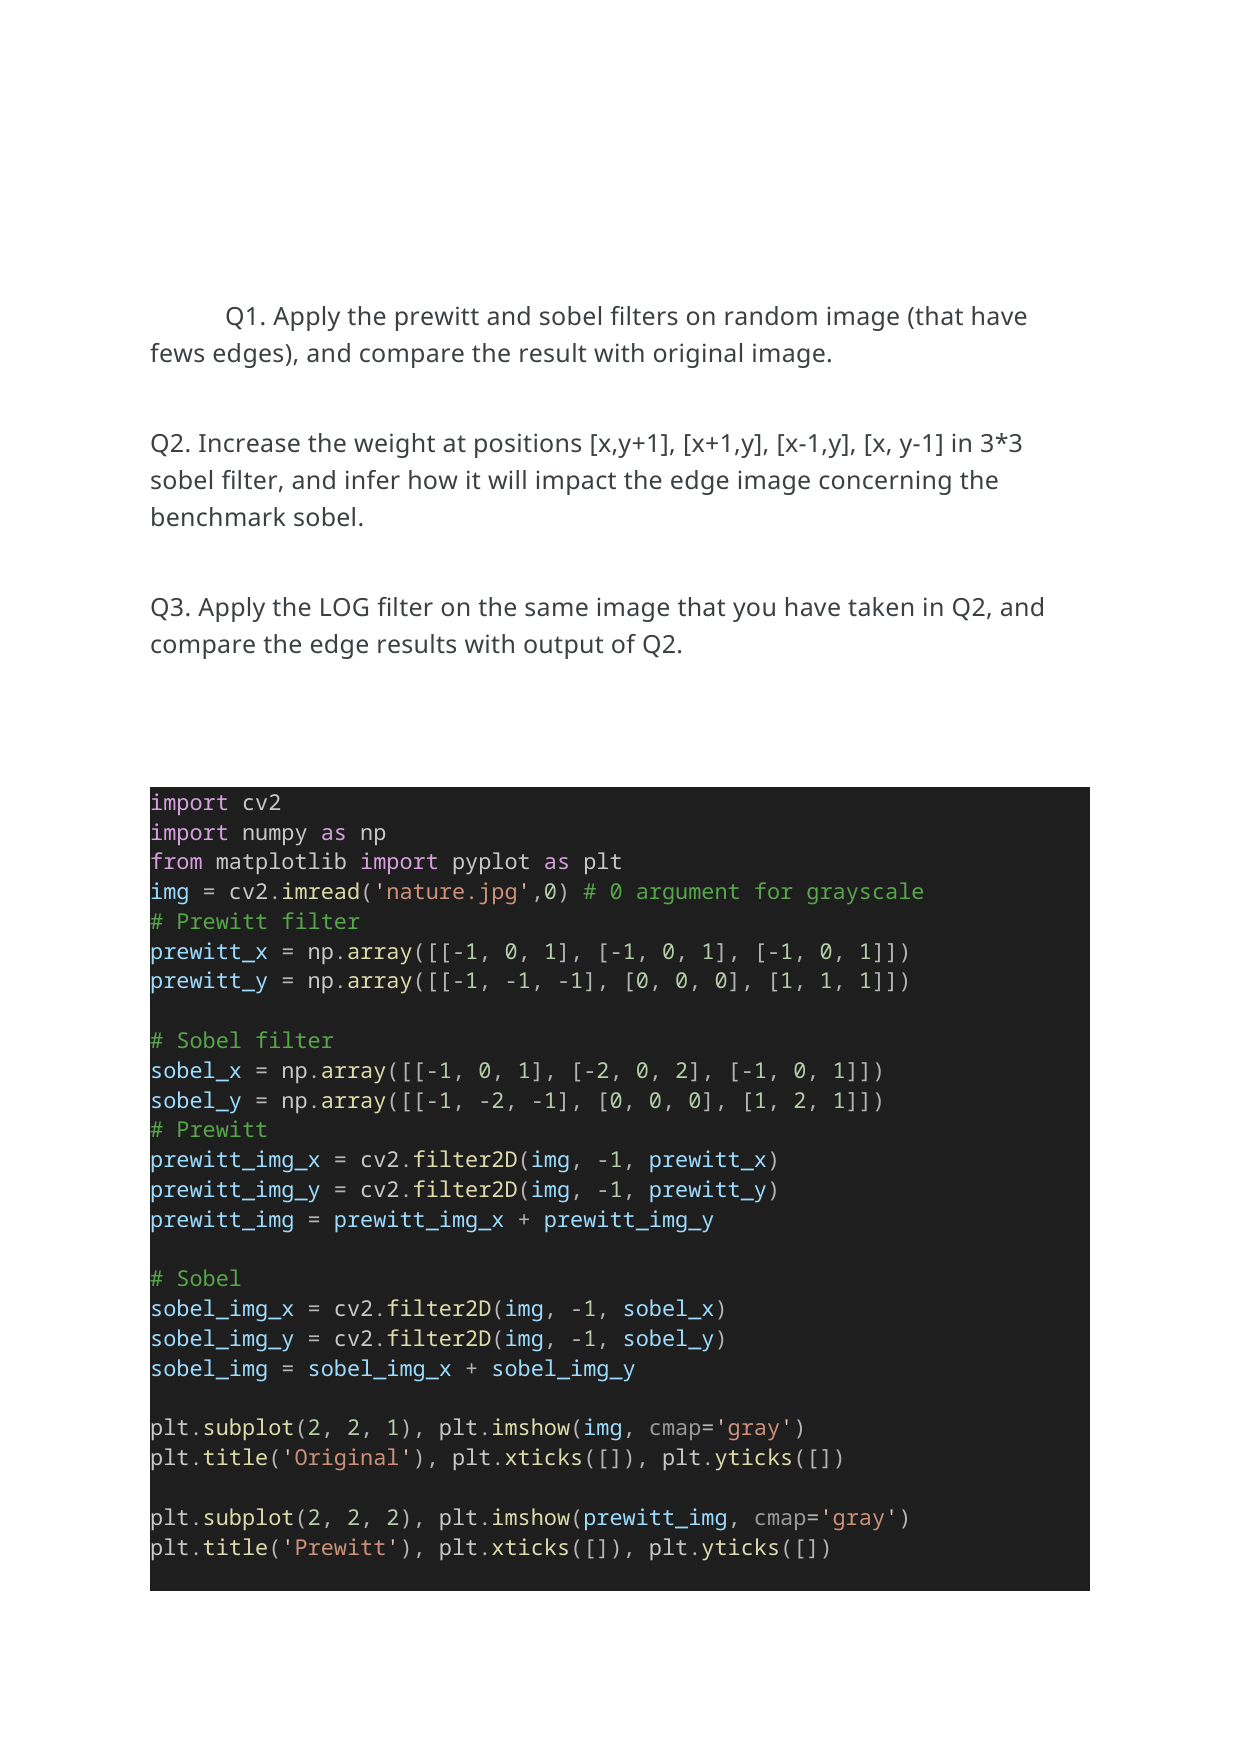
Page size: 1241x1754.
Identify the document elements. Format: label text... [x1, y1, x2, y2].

text # Sobel [150, 1263, 1090, 1293]
text from matplotlib import pyplot as plt [150, 846, 1090, 876]
text sobel_img = sobel_img_x + sobel_img_y [150, 1353, 1090, 1382]
text plt.title('Original'), plt.xticks([]), plt.yticks([]) [150, 1442, 1090, 1472]
text plt.subplot(2, 2, 2), plt.imshow(prewitt_img, cmap='gray') [150, 1502, 1090, 1531]
text sobel_y = np.array([[-1, -2, -1], [0, 0, 0], [1, 2, 1]]) [150, 1084, 1090, 1114]
text Q3. Apply the LOG filter on the same image that you have taken in Q2, and compare the edge results with output of Q2. [150, 553, 1090, 660]
text import numpy as np [150, 816, 1090, 846]
text prewitt_img_y = cv2.filter2D(img, -1, prewitt_y) [150, 1174, 1090, 1204]
text # Prewitt [150, 1114, 1090, 1144]
text prewitt_y = np.array([[-1, -1, -1], [0, 0, 0], [1, 1, 1]]) [150, 965, 1090, 995]
text # Sobel filter [150, 1025, 1090, 1055]
text prewitt_img = prewitt_img_x + prewitt_img_y [150, 1204, 1090, 1233]
text Q1. Apply the prewitt and sobel filters on random image (that have fews edges), and compare the result with original image. [150, 299, 1090, 370]
text Q2. Increase the weight at positions [x,y+1], [x+1,y], [x-1,y], [x, y-1] in 3*3 sobel filter, and infer how it will impact the edge image concerning the benchmark sobel. [150, 389, 1090, 533]
text plt.subplot(2, 2, 1), plt.imshow(img, cmap='gray') [150, 1412, 1090, 1442]
text prewitt_img_x = cv2.filter2D(img, -1, prewitt_x) [150, 1144, 1090, 1174]
text import cv2 [150, 787, 1090, 816]
text img = cv2.imread('nature.jpg',0) # 0 argument for grayscale [150, 876, 1090, 906]
text sobel_img_x = cv2.filter2D(img, -1, sobel_x) [150, 1293, 1090, 1323]
text sobel_x = np.array([[-1, 0, 1], [-2, 0, 2], [-1, 0, 1]]) [150, 1055, 1090, 1084]
text sobel_img_y = cv2.filter2D(img, -1, sobel_y) [150, 1323, 1090, 1353]
text # Prewitt filter [150, 906, 1090, 936]
text prewitt_x = np.array([[-1, 0, 1], [-1, 0, 1], [-1, 0, 1]]) [150, 936, 1090, 965]
text plt.title('Prewitt'), plt.xticks([]), plt.yticks([]) [150, 1531, 1090, 1561]
